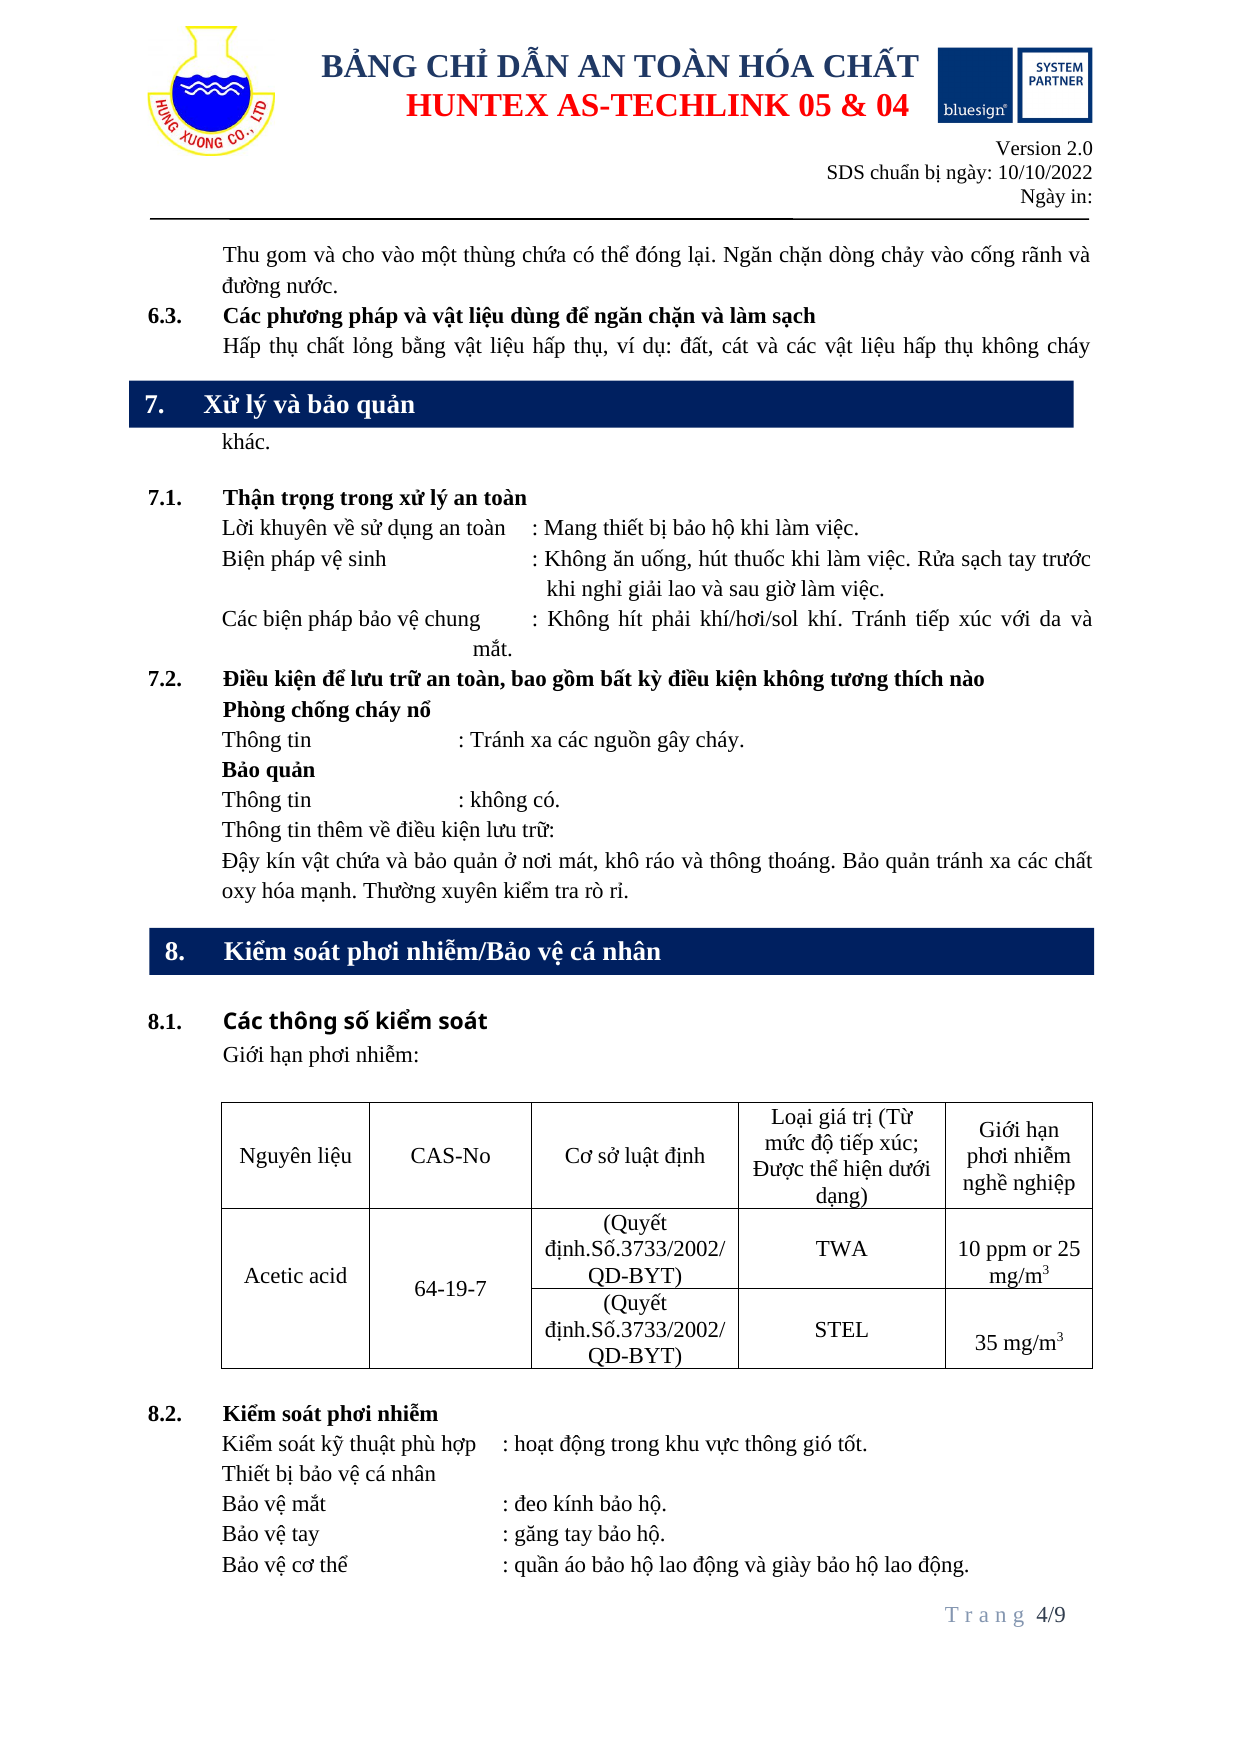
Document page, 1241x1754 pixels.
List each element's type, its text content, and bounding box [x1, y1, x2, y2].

text Hấp thụ chất lỏng bằng vật liệu hấp thụ, ví dụ: đất, cát và các vật liệu hấp thụ không cháy khác. [222, 332, 1092, 454]
picture [937, 45, 1093, 125]
text Bảo vệ tay : găng tay bảo hộ. [148, 1520, 1092, 1547]
text Lời khuyên về sử dụng an toàn : Mang thiết bị bảo hộ khi làm việc. [222, 514, 1092, 541]
text Thu gom và cho vào một thùng chứa có thể đóng lại. Ngăn chặn dòng chảy vào cống rãnh và đường nước. [222, 242, 1092, 298]
text 7.2. Điều kiện để lưu trữ an toàn, bao gồm bất kỳ điều kiện không tương thích nào [148, 666, 1092, 692]
text Các biện pháp bảo vệ chung : Không hít phải khí/hơi/sol khí. Tránh tiếp xúc với da và mắt. [222, 605, 1092, 662]
text Bảo vệ mắt : đeo kính bảo hộ. [148, 1490, 1092, 1517]
table_cell Acetic acid [222, 1209, 369, 1368]
table_header CAS-No [370, 1103, 531, 1208]
text 7.1. Thận trọng trong xử lý an toàn [148, 484, 1092, 511]
text Giới hạn phơi nhiễm: [148, 1041, 1092, 1068]
table_header Loại giá trị (Từ mức độ tiếp xúc; Được thể hiện dưới dạng) [739, 1103, 945, 1208]
text Thông tin : không có. [148, 786, 1092, 813]
text 6.3. Các phương pháp và vật liệu dùng để ngăn chặn và làm sạch [148, 302, 1092, 328]
text 8.1. Các thông số kiểm soát [148, 1005, 1092, 1037]
text Bảo quản [148, 756, 1092, 782]
table_header Nguyên liệu [222, 1103, 369, 1208]
table_cell TWA [739, 1209, 945, 1288]
table_cell (Quyết định.Số.3733/2002/QD-BYT) [532, 1289, 738, 1368]
text Đậy kín vật chứa và bảo quản ở nơi mát, khô ráo và thông thoáng. Bảo quản tránh xa các chất oxy hóa mạnh. Thường xuyên kiểm tra rò rỉ. [222, 847, 1092, 903]
table_cell 35 mg/m3 [946, 1289, 1092, 1368]
table_cell 10 ppm or 25 mg/m3 [946, 1209, 1092, 1288]
table_cell 64-19-7 [370, 1209, 531, 1368]
table_header Cơ sở luật định [532, 1103, 738, 1208]
table_cell STEL [739, 1289, 945, 1368]
text Thiết bị bảo vệ cá nhân [148, 1460, 1092, 1486]
text Biện pháp vệ sinh : Không ăn uống, hút thuốc khi làm việc. Rửa sạch tay trước khi nghỉ giải lao và sau giờ làm việc. [222, 545, 1092, 601]
text Phòng chống cháy nổ [148, 696, 1092, 722]
text Bảo vệ cơ thể : quần áo bảo hộ lao động và giày bảo hộ lao động. [222, 1551, 1092, 1577]
table_cell (Quyết định.Số.3733/2002/QD-BYT) [532, 1209, 738, 1288]
text Thông tin : Tránh xa các nguồn gây cháy. [148, 726, 1092, 752]
text Thông tin thêm về điều kiện lưu trữ: [148, 817, 1092, 843]
table_header Giới hạn phơi nhiễm nghề nghiệp [946, 1103, 1092, 1208]
text 8.2. Kiểm soát phơi nhiễm [148, 1399, 1092, 1426]
text Kiểm soát kỹ thuật phù hợp : hoạt động trong khu vực thông gió tốt. [148, 1430, 1092, 1456]
picture [147, 26, 275, 156]
